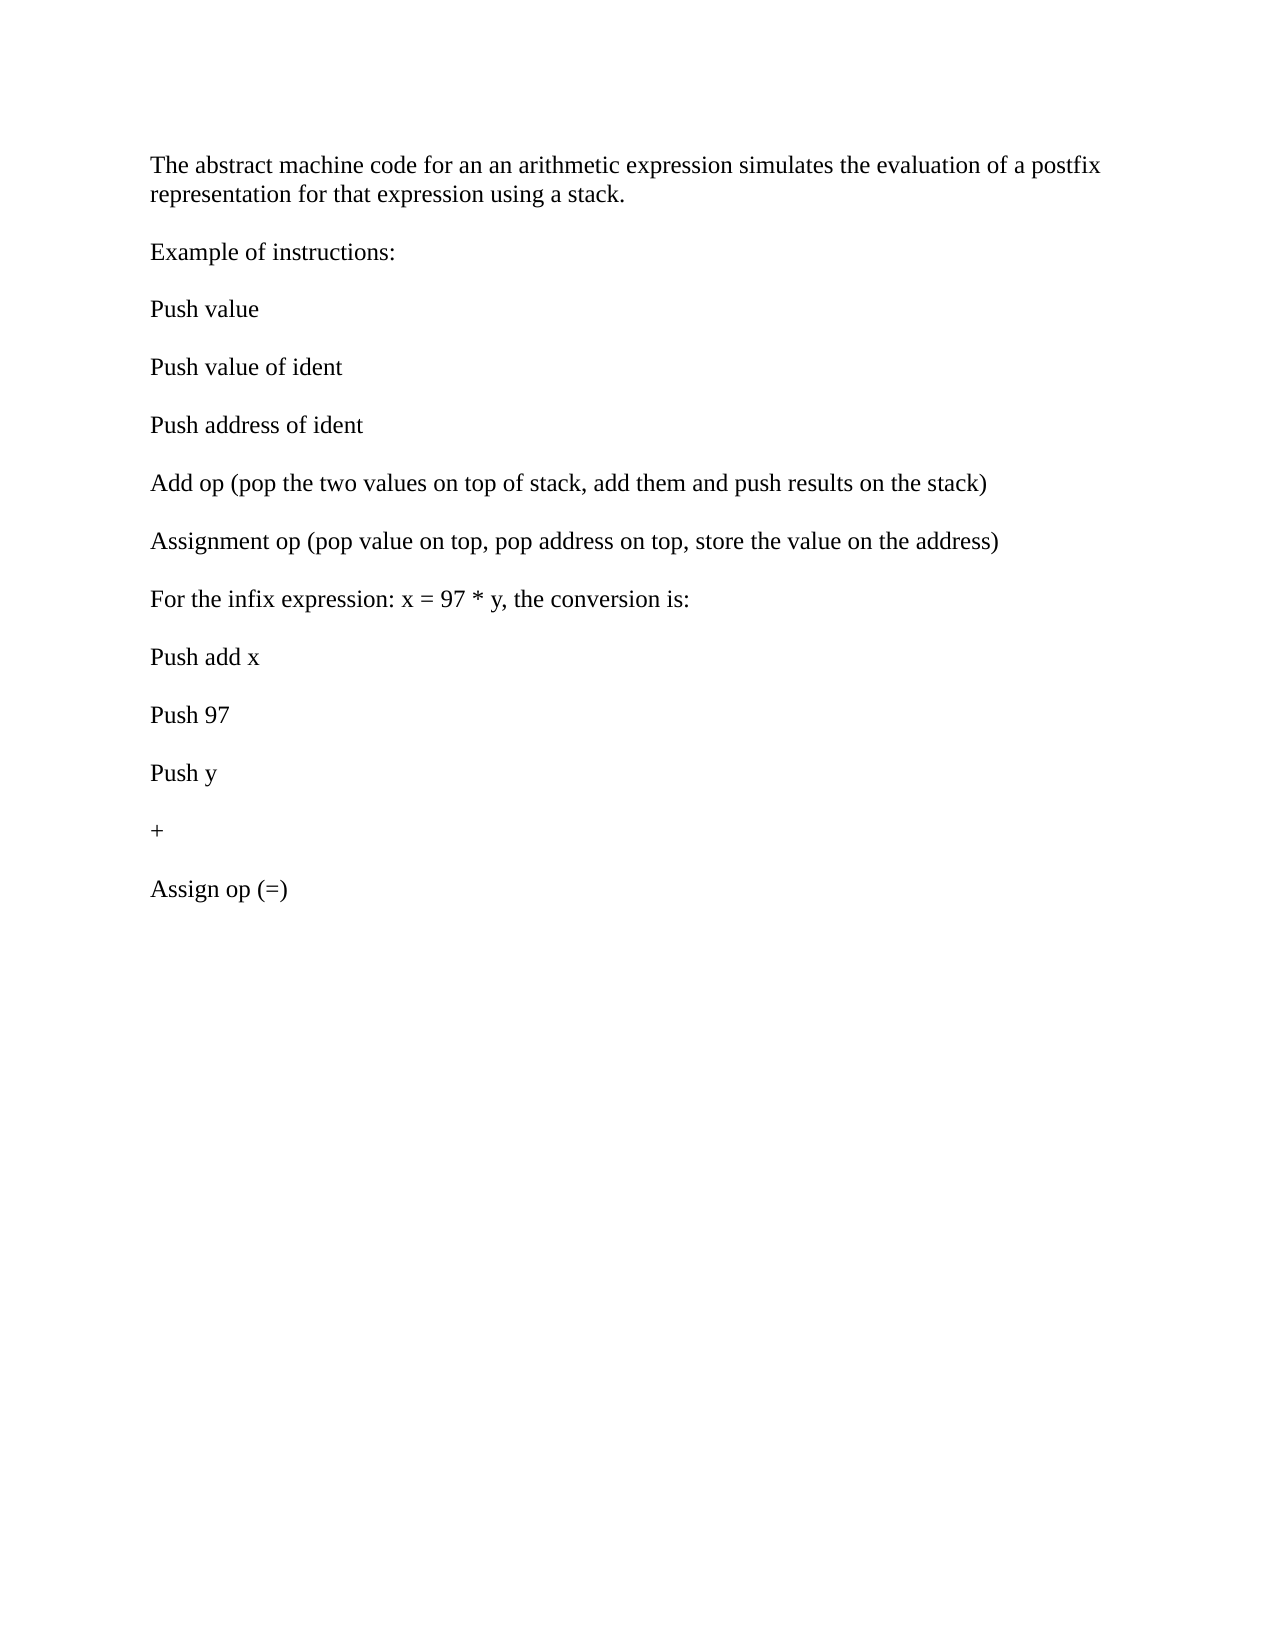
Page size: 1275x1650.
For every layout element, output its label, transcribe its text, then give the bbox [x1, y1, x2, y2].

text Add op (pop the two values on top of stack, add them and push results on the stack) [150, 468, 1125, 497]
text The abstract machine code for an an arithmetic expression simulates the evaluation of a postfix representation for that expression using a stack. [150, 150, 1125, 207]
text Push address of ident [150, 410, 1125, 439]
text Push 97 [150, 700, 1125, 729]
text Push value of ident [150, 352, 1125, 381]
text Push y [150, 758, 1125, 787]
text For the infix expression: x = 97 * y, the conversion is: [150, 584, 1125, 613]
text Push add x [150, 642, 1125, 671]
text + [150, 816, 1125, 844]
text Assign op (=) [150, 874, 1125, 902]
text Assignment op (pop value on top, pop address on top, store the value on the address) [150, 526, 1125, 555]
text Push value [150, 294, 1125, 323]
text Example of instructions: [150, 237, 1125, 265]
